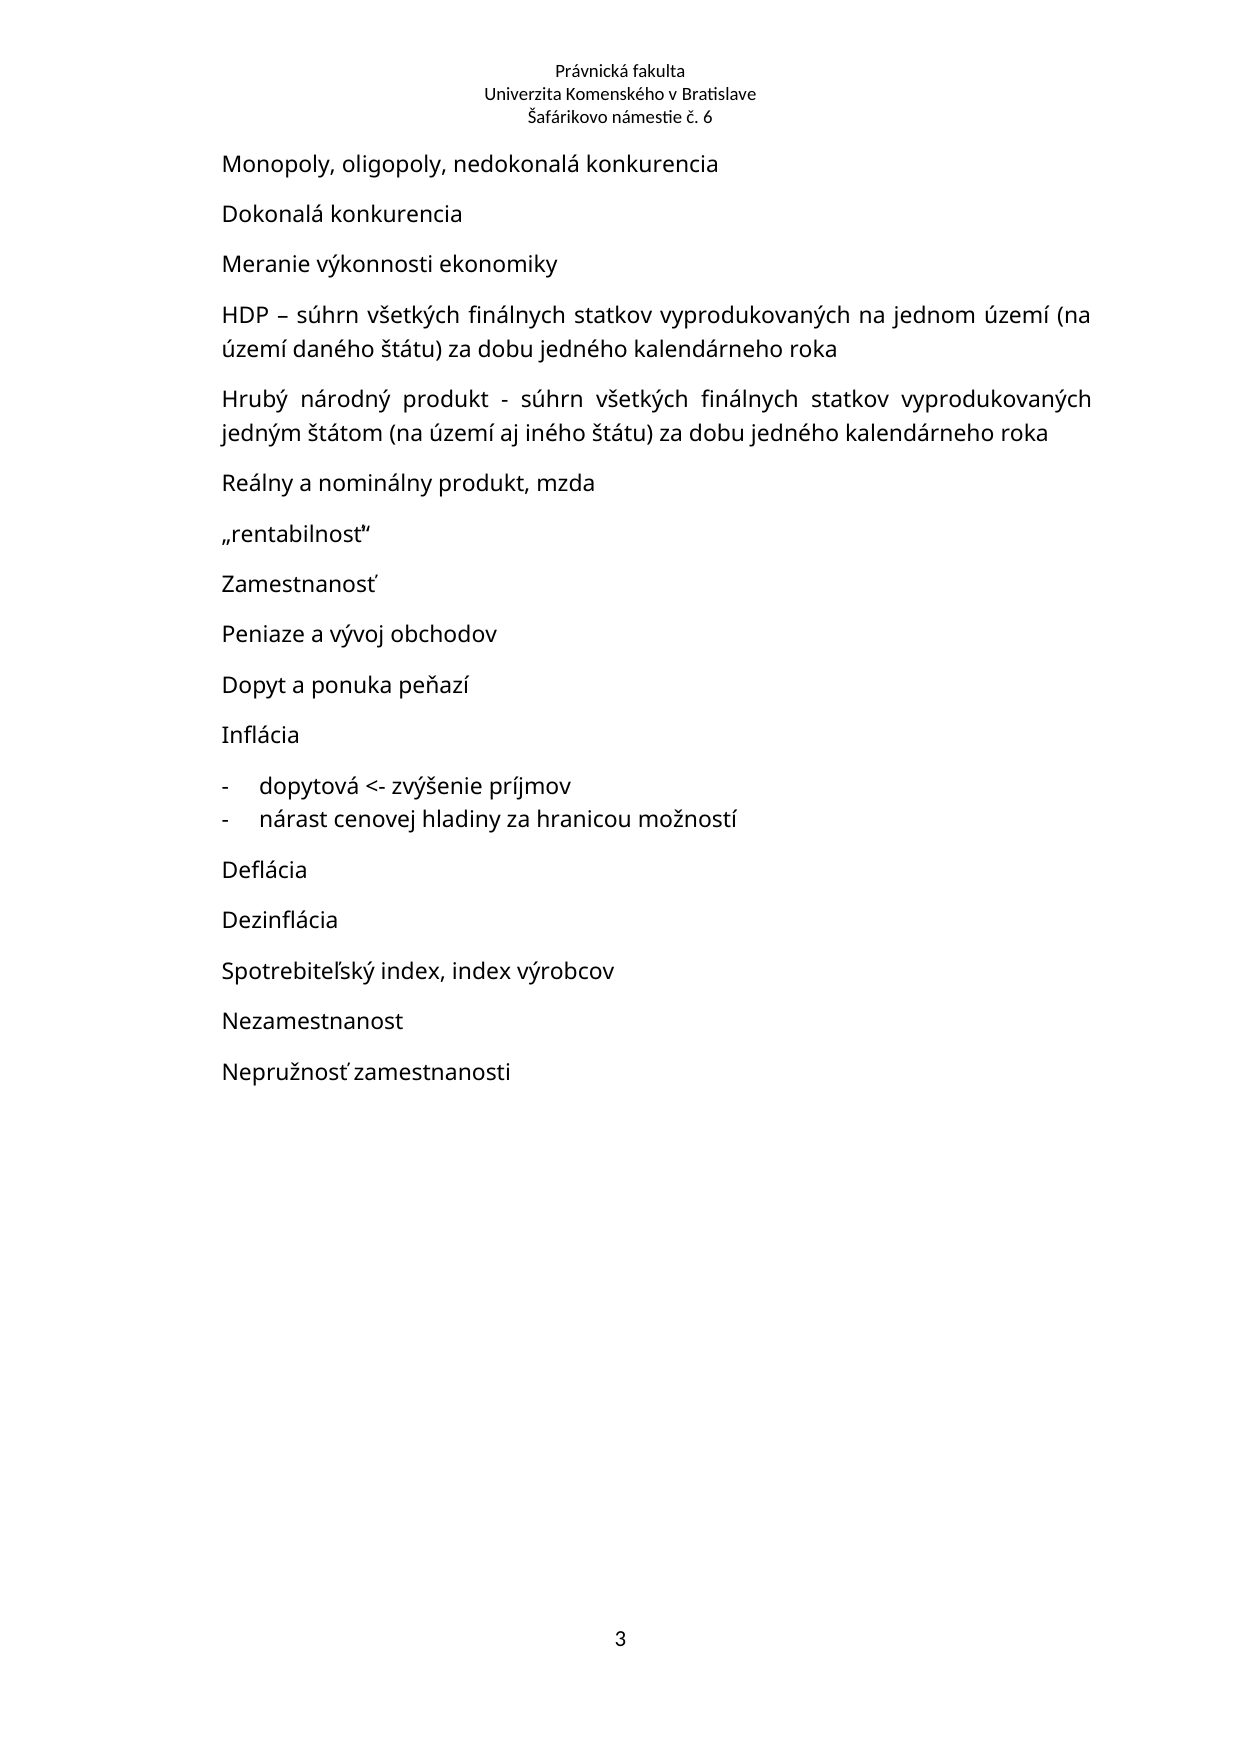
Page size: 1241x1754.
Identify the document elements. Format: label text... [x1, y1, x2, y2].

text „rentabilnosť“ [221, 518, 1093, 549]
text Meranie výkonnosti ekonomiky [221, 248, 1093, 280]
text Nepružnosť zamestnanosti [221, 1056, 1093, 1087]
text Monopoly, oligopoly, nedokonalá konkurencia [221, 148, 1093, 179]
text Nezamestnanost [221, 1005, 1093, 1036]
list nárast cenovej hladiny za hranicou možností [221, 803, 1093, 835]
text Spotrebiteľský index, index výrobcov [221, 955, 1093, 986]
text Hrubý národný produkt - súhrn všetkých finálnych statkov vyprodukovaných jedným štátom (na území aj iného štátu) za dobu jedného kalendárneho roka [221, 383, 1093, 448]
text Peniaze a vývoj obchodov [221, 618, 1093, 650]
text Inflácia [221, 719, 1093, 751]
text Dezinflácia [221, 904, 1093, 936]
text Zamestnanosť [221, 568, 1093, 599]
text Reálny a nominálny produkt, mzda [221, 467, 1093, 498]
text Dokonalá konkurencia [221, 198, 1093, 229]
text Dopyt a ponuka peňazí [221, 669, 1093, 700]
text HDP – súhrn všetkých finálnych statkov vyprodukovaných na jednom území (na území daného štátu) za dobu jedného kalendárneho roka [221, 299, 1093, 364]
list dopytová <- zvýšenie príjmov [221, 770, 1093, 801]
text Deflácia [221, 854, 1093, 885]
